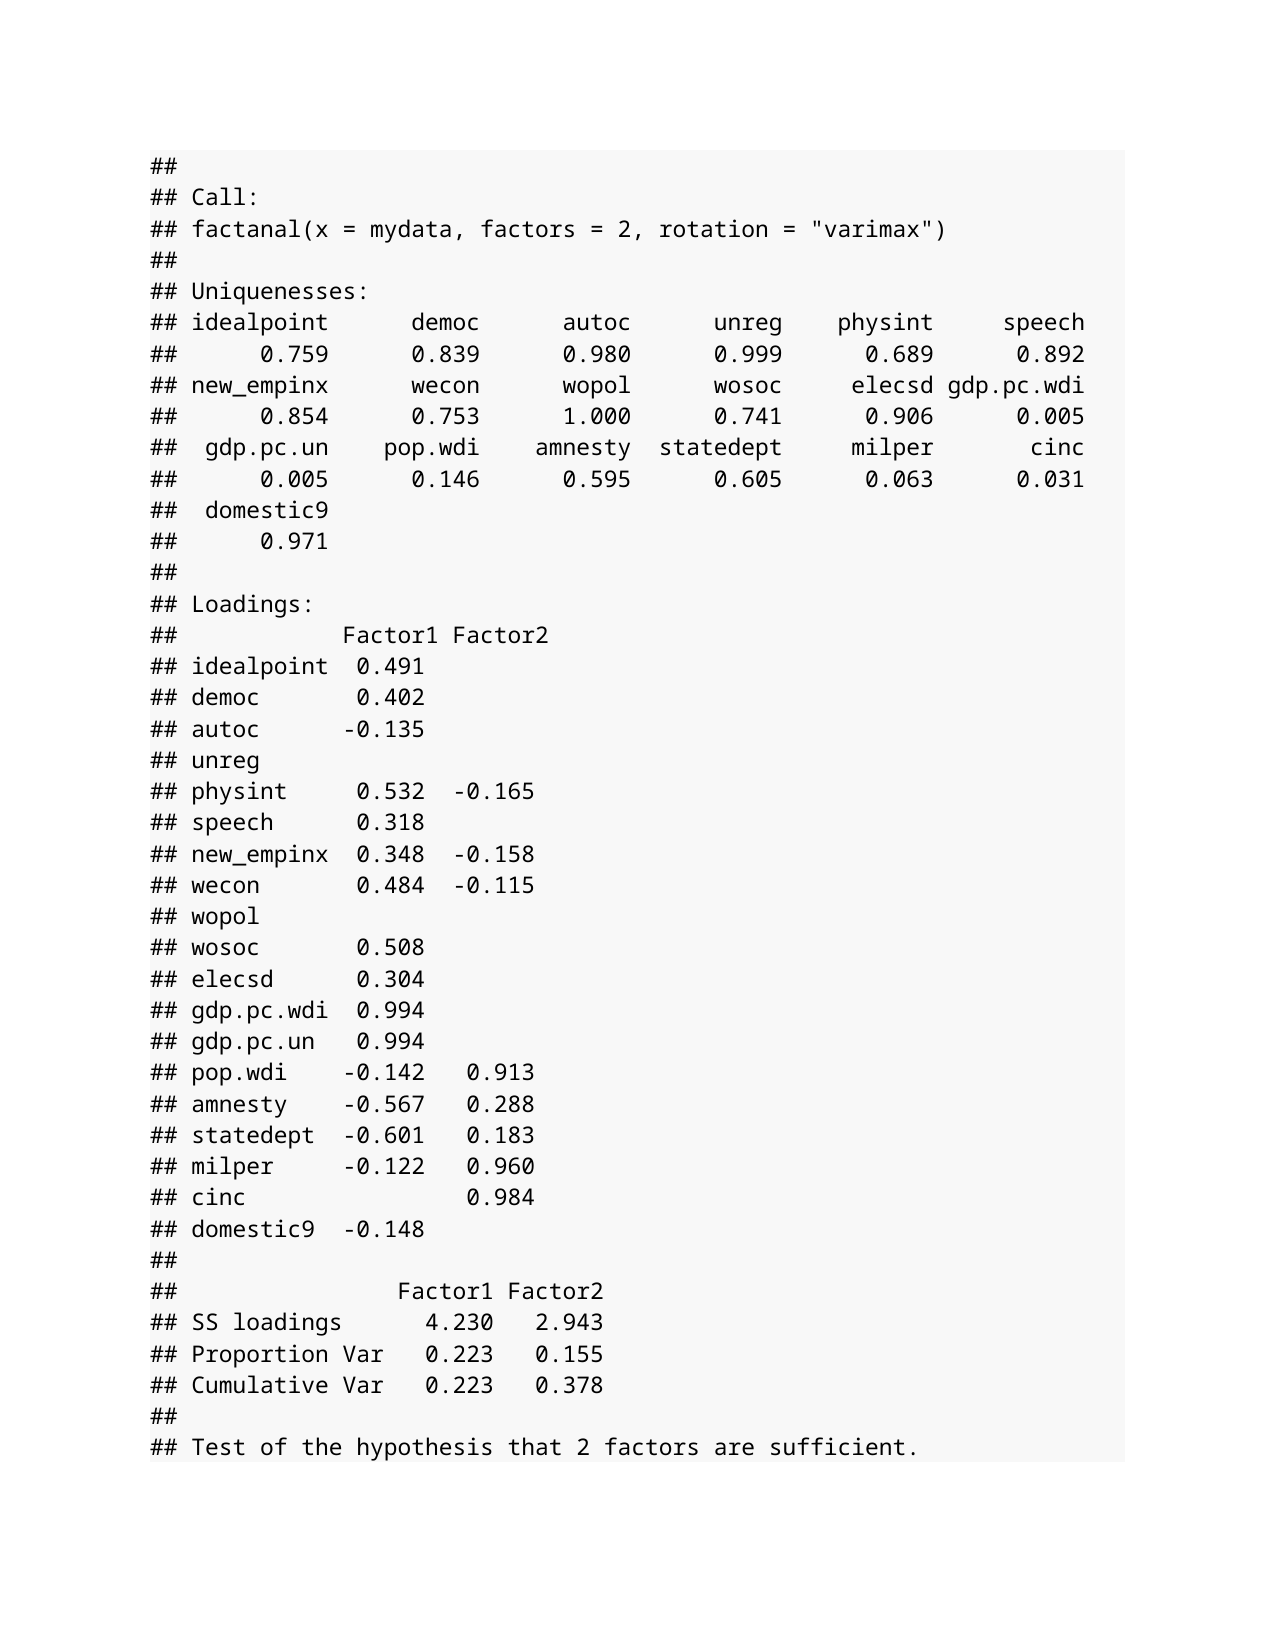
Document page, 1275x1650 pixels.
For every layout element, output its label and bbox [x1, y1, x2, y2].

text [150, 150, 1125, 1462]
